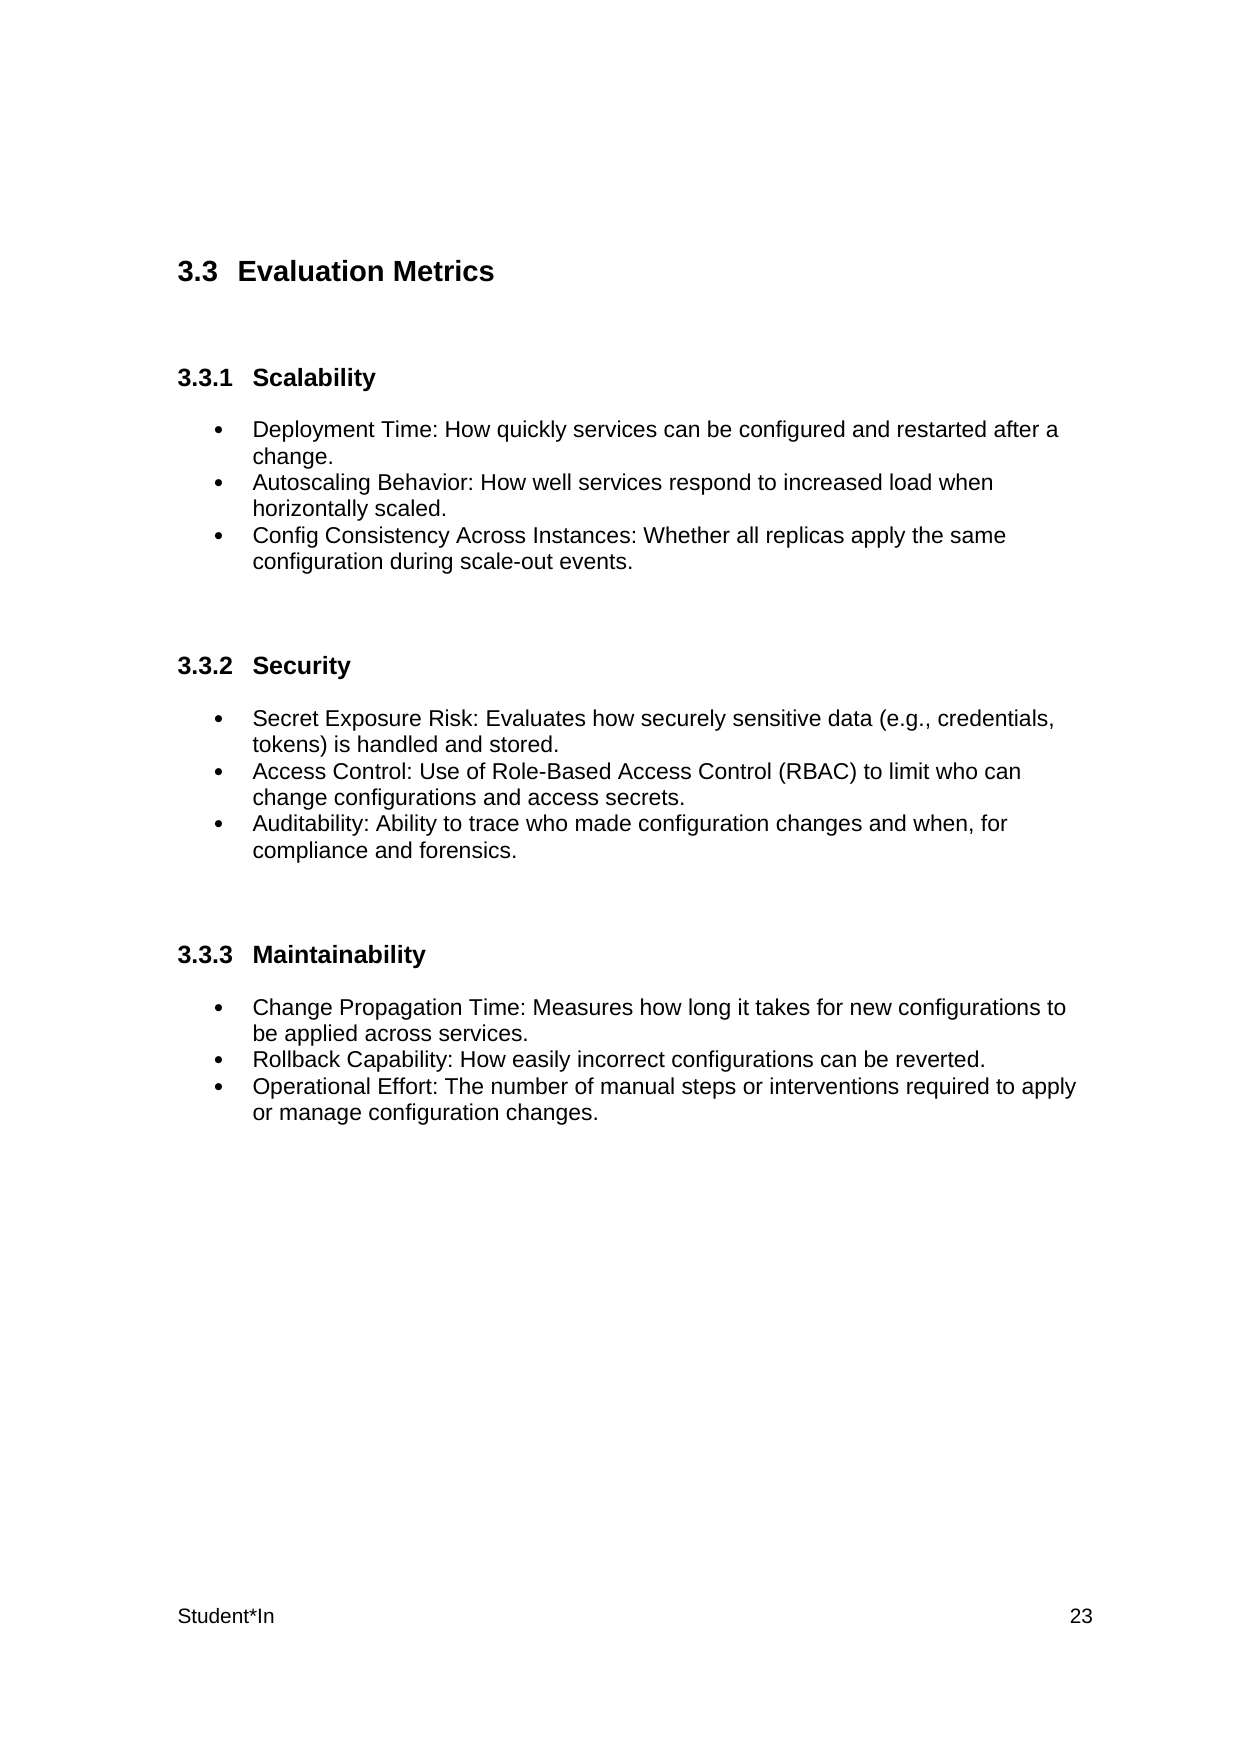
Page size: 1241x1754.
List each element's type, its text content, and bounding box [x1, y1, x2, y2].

list Secret Exposure Risk: Evaluates how securely sensitive data (e.g., credentials, tokens) is handled and stored. [215, 705, 1092, 758]
list Config Consistency Across Instances: Whether all replicas apply the same configuration during scale-out events. [215, 522, 1092, 574]
list Change Propagation Time: Measures how long it takes for new configurations to be applied across services. [215, 993, 1092, 1046]
list Auditability: Ability to trace who made configuration changes and when, for compliance and forensics. [215, 810, 1092, 863]
list Deployment Time: How quickly services can be configured and restarted after a change. [215, 416, 1092, 469]
subtitle Scalability [177, 362, 1092, 391]
subtitle Evaluation Metrics [177, 253, 1092, 287]
list Rollback Capability: How easily incorrect configurations can be reverted. [215, 1046, 1092, 1073]
list Autoscaling Behavior: How well services respond to increased load when horizontally scaled. [215, 469, 1092, 522]
subtitle Security [177, 651, 1092, 680]
list Operational Effort: The number of manual steps or interventions required to apply or manage configuration changes. [215, 1073, 1092, 1125]
list Access Control: Use of Role-Based Access Control (RBAC) to limit who can change configurations and access secrets. [215, 758, 1092, 810]
subtitle Maintainability [177, 939, 1092, 968]
